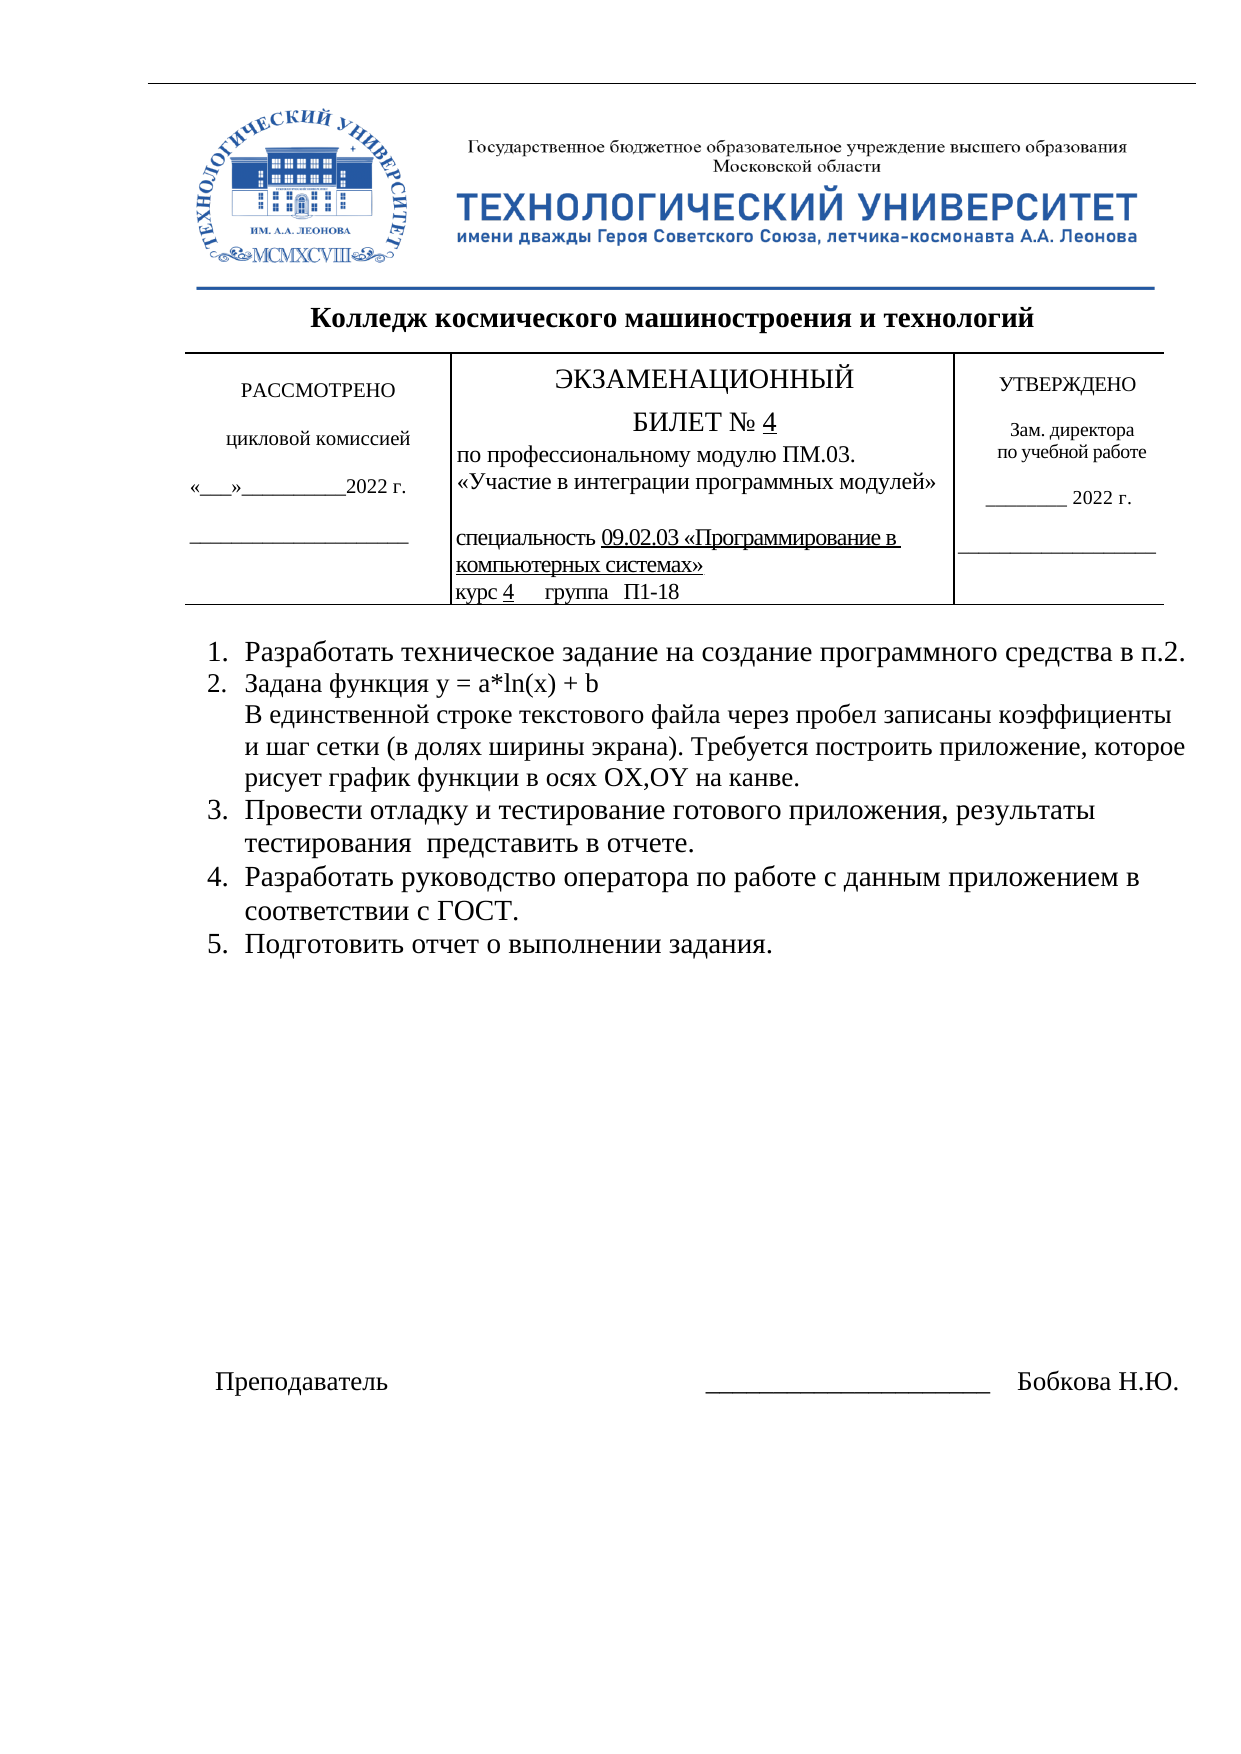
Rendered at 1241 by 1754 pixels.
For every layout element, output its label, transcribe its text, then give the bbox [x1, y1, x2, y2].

table_header Колледж космического машиностроения и технологий Разработать техническое задание на создание программного средства в п.2. Задана функция y = a*ln(x) + b В единственной строке текстового файла через пробел записаны коэффициенты и шаг сетки (в долях ширины экрана). Требуется построить приложение, которое рисует график функции в осях OX,OY на канве. Провести отладку и тестирование готового приложения, результаты тестирования представить в отчете. Разработать руководство оператора по работе с данным приложением в соответствии с ГОСТ. Подготовить отчет о выполнении задания. Преподаватель _____________________ Бобкова Н.Ю. [148, 84, 1196, 1648]
picture [184, 87, 1161, 298]
